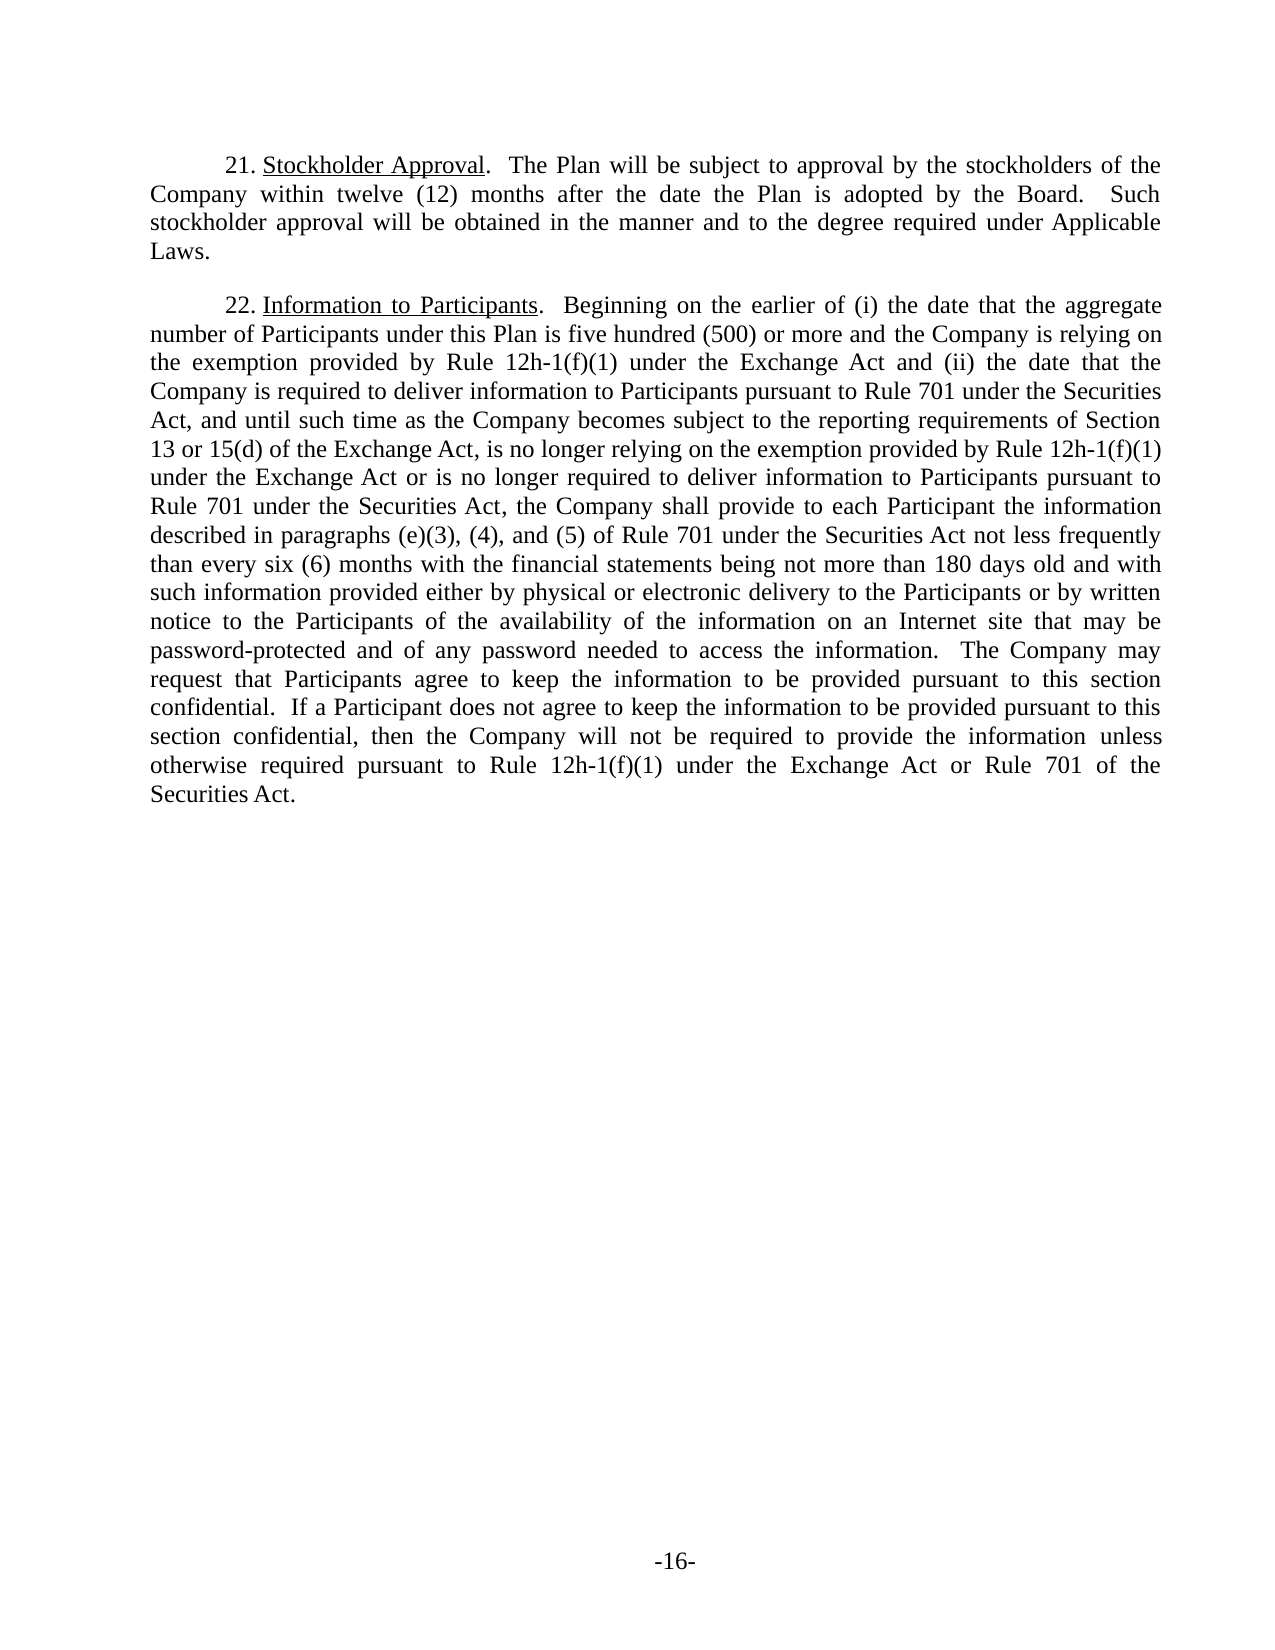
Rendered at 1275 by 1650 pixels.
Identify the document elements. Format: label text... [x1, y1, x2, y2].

subtitle Information to Participants. Beginning on the earlier of (i) the date that the aggregate number of Participants under this Plan is five hundred (500) or more and the Company is relying on the exemption provided by Rule 12h-1(f)(1) under the Exchange Act and (ii) the date that the Company is required to deliver information to Participants pursuant to Rule 701 under the Securities Act, and until such time as the Company becomes subject to the reporting requirements of Section 13 or 15(d) of the Exchange Act, is no longer relying on the exemption provided by Rule 12h-1(f)(1) under the Exchange Act or is no longer required to deliver information to Participants pursuant to Rule 701 under the Securities Act, the Company shall provide to each Participant the information described in paragraphs (e)(3), (4), and (5) of Rule 701 under the Securities Act not less frequently than every six (6) months with the financial statements being not more than 180 days old and with such information provided either by physical or electronic delivery to the Participants or by written notice to the Participants of the availability of the information on an Internet site that may be password-protected and of any password needed to access the information. The Company may request that Participants agree to keep the information to be provided pursuant to this section confidential. If a Participant does not agree to keep the information to be provided pursuant to this section confidential, then the Company will not be required to provide the information unless otherwise required pursuant to Rule 12h-1(f)(1) under the Exchange Act or Rule 701 of the Securities Act. [150, 290, 1162, 807]
subtitle Stockholder Approval. The Plan will be subject to approval by the stockholders of the Company within twelve (12) months after the date the Plan is adopted by the Board. Such stockholder approval will be obtained in the manner and to the degree required under Applicable Laws. [150, 150, 1162, 265]
